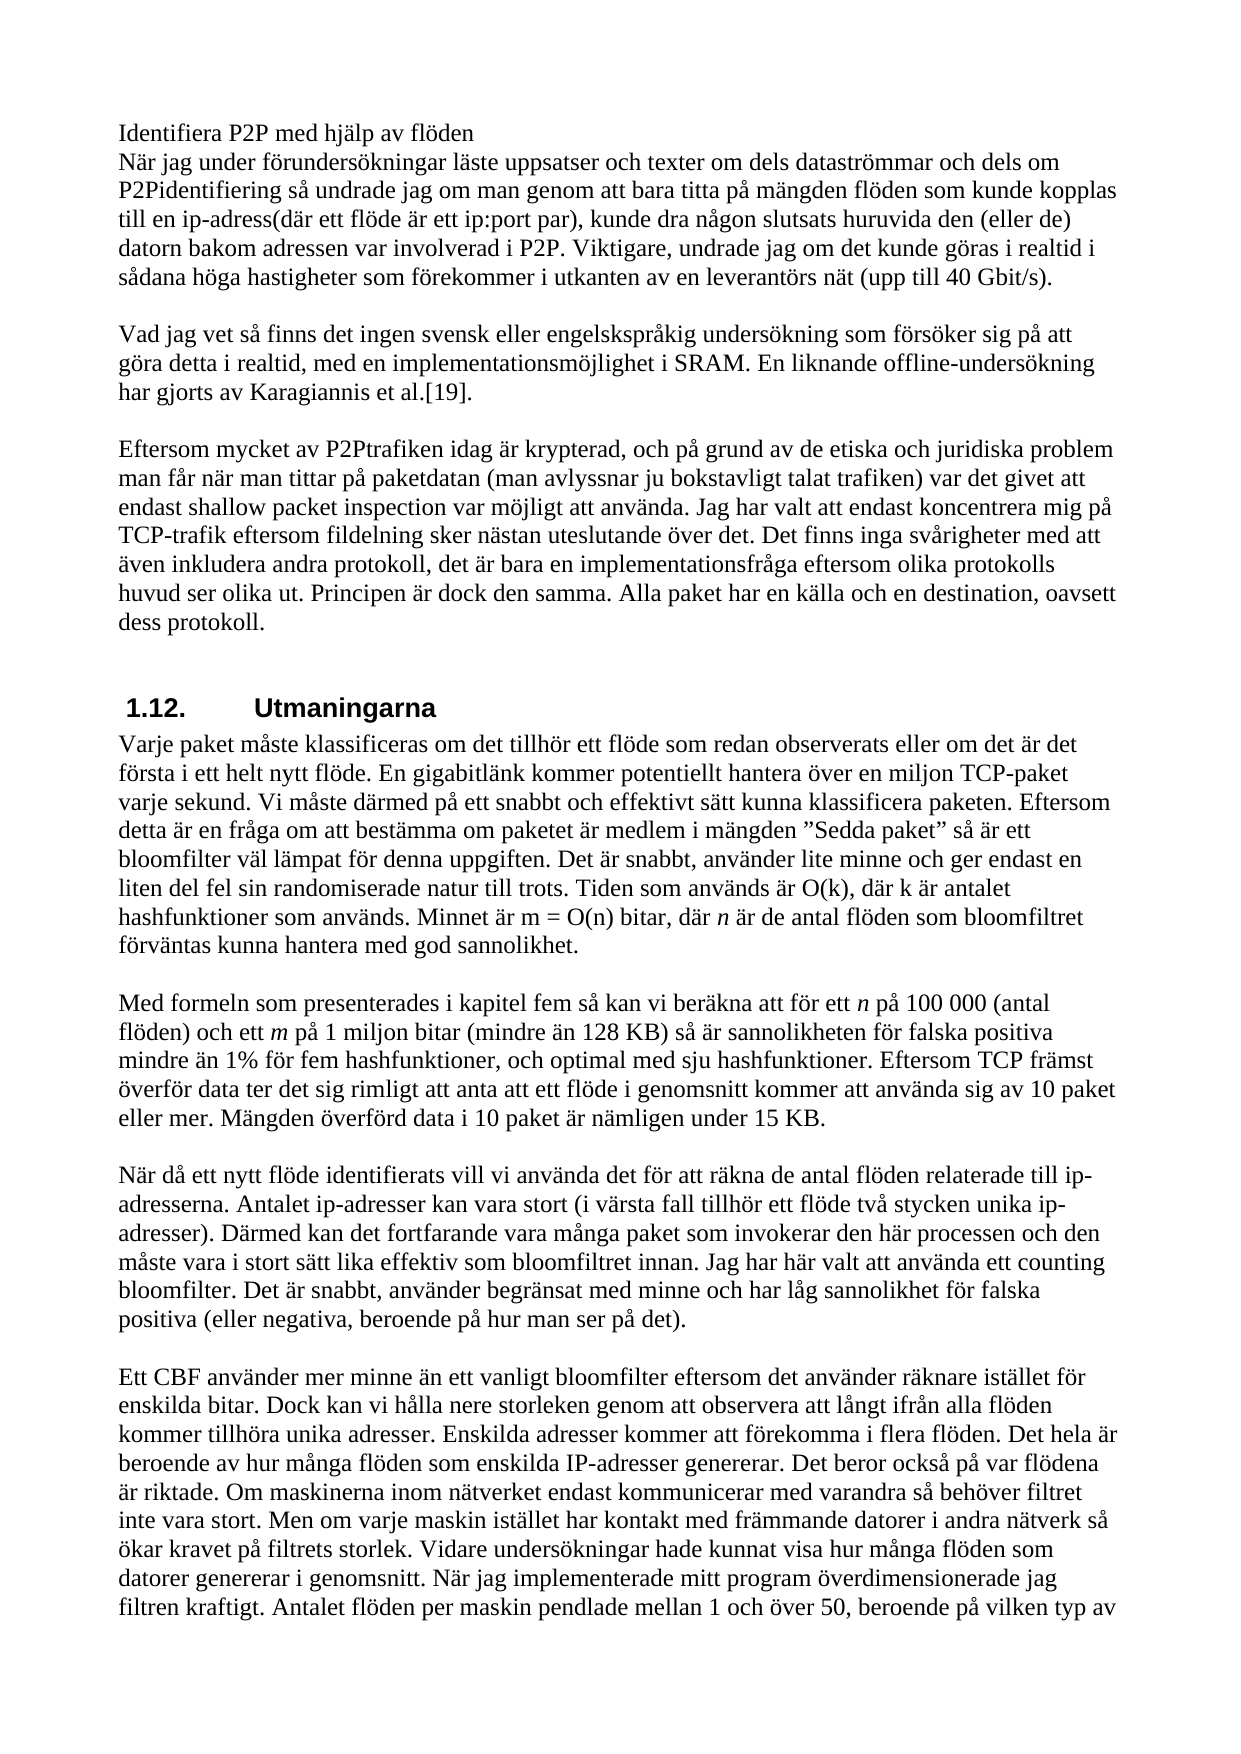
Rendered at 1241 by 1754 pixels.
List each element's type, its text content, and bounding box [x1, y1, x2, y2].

text När då ett nytt flöde identifierats vill vi använda det för att räkna de antal flöden relaterade till ip-adresserna. Antalet ip-adresser kan vara stort (i värsta fall tillhör ett flöde två stycken unika ip-adresser). Därmed kan det fortfarande vara många paket som invokerar den här processen och den måste vara i stort sätt lika effektiv som bloomfiltret innan. Jag har här valt att använda ett counting bloomfilter. Det är snabbt, använder begränsat med minne och har låg sannolikhet för falska positiva (eller negativa, beroende på hur man ser på det). [118, 1161, 1122, 1333]
text Med formeln som presenterades i kapitel fem så kan vi beräkna att för ett n på 100 000 (antal flöden) och ett m på 1 miljon bitar (mindre än 128 KB) så är sannolikheten för falska positiva mindre än 1% för fem hashfunktioner, och optimal med sju hashfunktioner. Eftersom TCP främst överför data ter det sig rimligt att anta att ett flöde i genomsnitt kommer att använda sig av 10 paket eller mer. Mängden överförd data i 10 paket är nämligen under 15 KB. [118, 988, 1122, 1132]
text När jag under förundersökningar läste uppsatser och texter om dels dataströmmar och dels om P2Pidentifiering så undrade jag om man genom att bara titta på mängden flöden som kunde kopplas till en ip-adress(där ett flöde är ett ip:port par), kunde dra någon slutsats huruvida den (eller de) datorn bakom adressen var involverad i P2P. Viktigare, undrade jag om det kunde göras i realtid i sådana höga hastigheter som förekommer i utkanten av en leverantörs nät (upp till 40 Gbit/s). [118, 147, 1122, 291]
text Eftersom mycket av P2Ptrafiken idag är krypterad, och på grund av de etiska och juridiska problem man får när man tittar på paketdatan (man avlyssnar ju bokstavligt talat trafiken) var det givet att endast shallow packet inspection var möjligt att använda. Jag har valt att endast koncentrera mig på TCP-trafik eftersom fildelning sker nästan uteslutande över det. Det finns inga svårigheter med att även inkludera andra protokoll, det är bara en implementationsfråga eftersom olika protokolls huvud ser olika ut. Principen är dock den samma. Alla paket har en källa och en destination, oavsett dess protokoll. [118, 434, 1122, 636]
text Varje paket måste klassificeras om det tillhör ett flöde som redan observerats eller om det är det första i ett helt nytt flöde. En gigabitlänk kommer potentiellt hantera över en miljon TCP-paket varje sekund. Vi måste därmed på ett snabbt och effektivt sätt kunna klassificera paketen. Eftersom detta är en fråga om att bestämma om paketet är medlem i mängden ”Sedda paket” så är ett bloomfilter väl lämpat för denna uppgiften. Det är snabbt, använder lite minne och ger endast en liten del fel sin randomiserade natur till trots. Tiden som används är O(k), där k är antalet hashfunktioner som används. Minnet är m = O(n) bitar, där n är de antal flöden som bloomfiltret förväntas kunna hantera med god sannolikhet. [118, 729, 1122, 959]
subtitle Utmaningarna [118, 692, 1122, 723]
text Vad jag vet så finns det ingen svensk eller engelskspråkig undersökning som försöker sig på att göra detta i realtid, med en implementationsmöjlighet i SRAM. En liknande offline-undersökning har gjorts av Karagiannis et al.[19]. [118, 319, 1122, 406]
